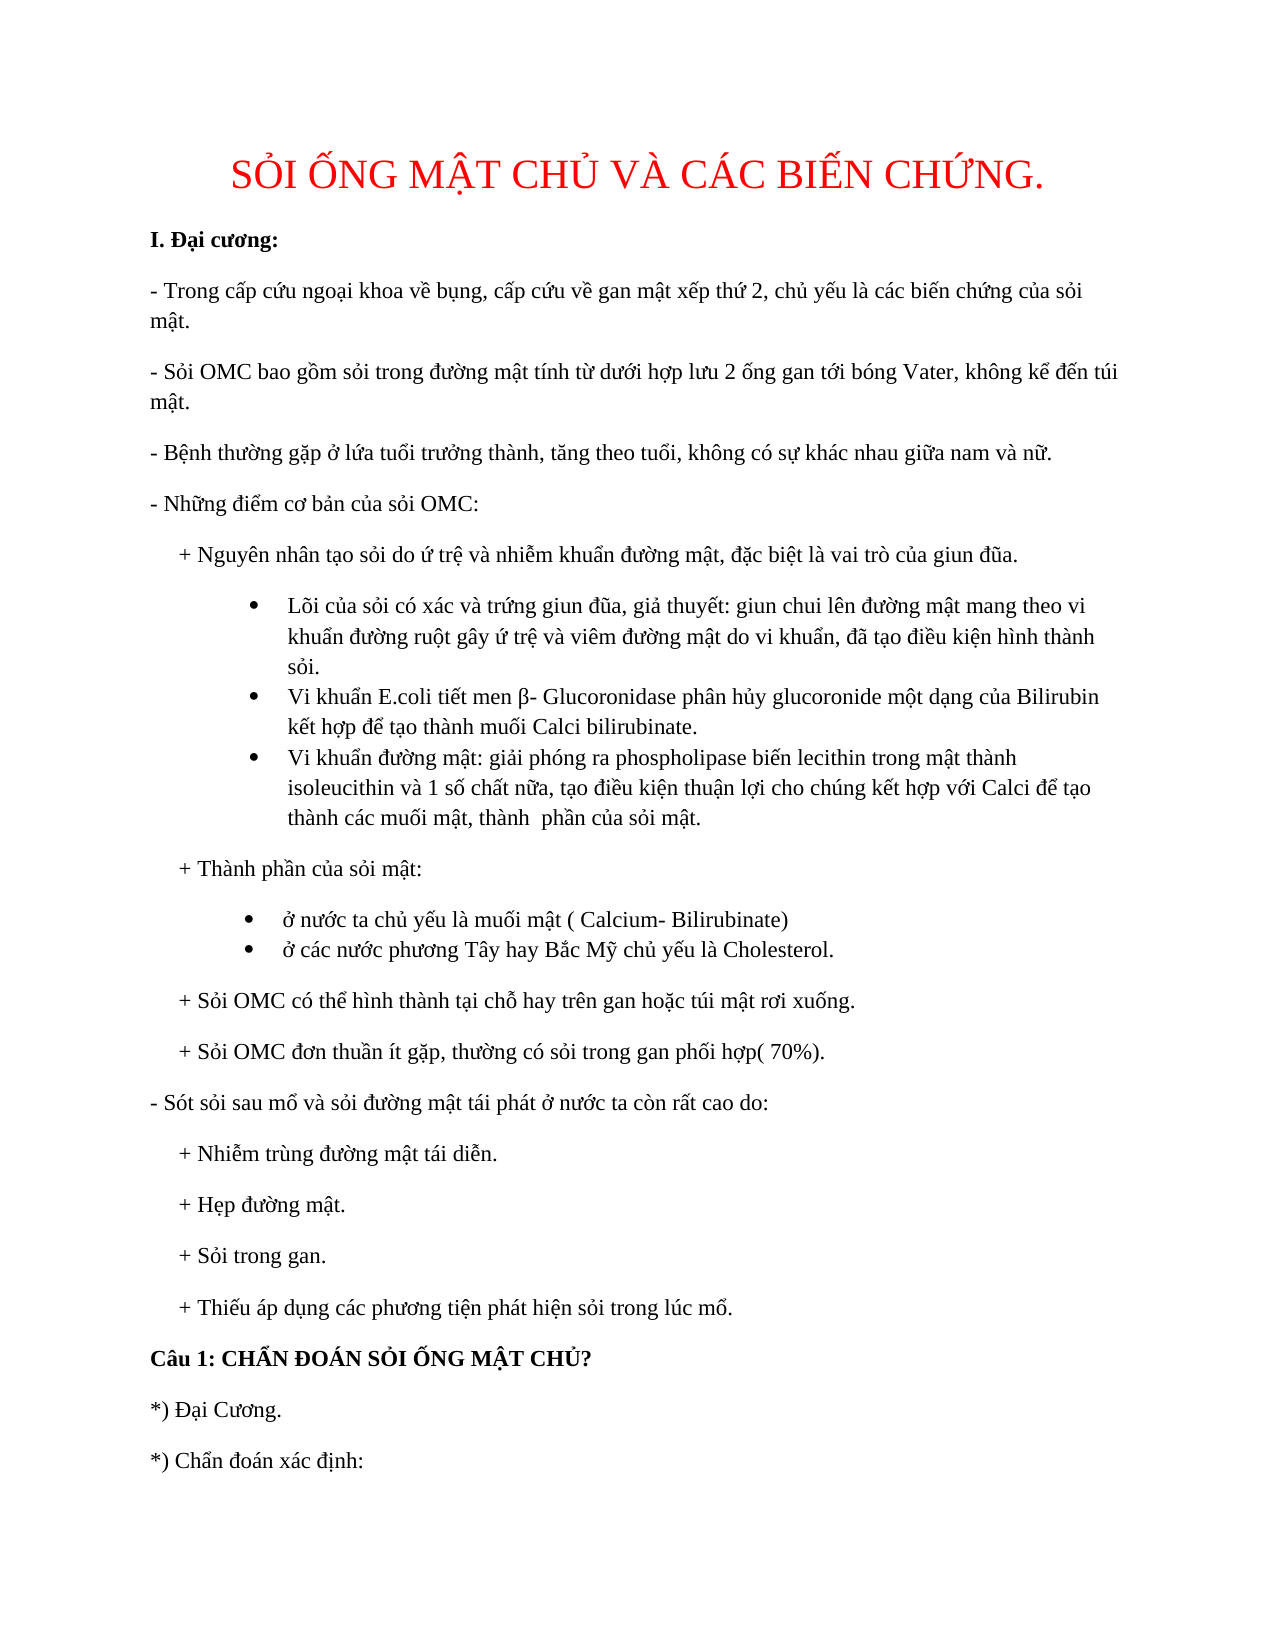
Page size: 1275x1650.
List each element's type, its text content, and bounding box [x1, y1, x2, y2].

list ở nước ta chủ yếu là muối mật ( Calcium- Bilirubinate) [245, 906, 1125, 932]
text + Sỏi OMC đơn thuần ít gặp, thường có sỏi trong gan phối hợp( 70%). [150, 1038, 1125, 1065]
text - Sỏi OMC bao gồm sỏi trong đường mật tính từ dưới hợp lưu 2 ống gan tới bóng Vater, không kể đến túi mật. [150, 358, 1125, 415]
text *) Đại Cương. [150, 1396, 1125, 1422]
text + Thành phần của sỏi mật: [150, 855, 1125, 881]
text + Nhiễm trùng đường mật tái diễn. [150, 1141, 1125, 1167]
text + Hẹp đường mật. [150, 1192, 1125, 1218]
text + Thiếu áp dụng các phương tiện phát hiện sỏi trong lúc mổ. [150, 1294, 1125, 1320]
text + Nguyên nhân tạo sỏi do ứ trệ và nhiễm khuẩn đường mật, đặc biệt là vai trò của giun đũa. [150, 542, 1125, 568]
text Câu 1: CHẨN ĐOÁN SỎI ỐNG MẬT CHỦ? [150, 1345, 1125, 1371]
list Lõi của sỏi có xác và trứng giun đũa, giả thuyết: giun chui lên đường mật mang theo vi khuẩn đường ruột gây ứ trệ và viêm đường mật do vi khuẩn, đã tạo điều kiện hình thành sỏi. [250, 593, 1125, 679]
text I. Đại cương: [150, 226, 1125, 252]
list Vi khuẩn E.coli tiết men β- Glucoronidase phân hủy glucoronide một dạng của Bilirubin kết hợp để tạo thành muối Calci bilirubinate. [250, 683, 1125, 740]
list ở các nước phương Tây hay Bắc Mỹ chủ yếu là Cholesterol. [245, 936, 1125, 963]
text - Sót sỏi sau mổ và sỏi đường mật tái phát ở nước ta còn rất cao do: [150, 1089, 1125, 1116]
text - Trong cấp cứu ngoại khoa về bụng, cấp cứu về gan mật xếp thứ 2, chủ yếu là các biến chứng của sỏi mật. [150, 277, 1125, 333]
list Vi khuẩn đường mật: giải phóng ra phospholipase biến lecithin trong mật thành isoleucithin và 1 số chất nữa, tạo điều kiện thuận lợi cho chúng kết hợp với Calci để tạo thành các muối mật, thành phần của sỏi mật. [250, 744, 1125, 830]
text + Sỏi OMC có thể hình thành tại chỗ hay trên gan hoặc túi mật rơi xuống. [150, 987, 1125, 1014]
text - Những điểm cơ bản của sỏi OMC: [150, 491, 1125, 517]
text SỎI ỐNG MẬT CHỦ VÀ CÁC BIẾN CHỨNG. [150, 150, 1125, 198]
text + Sỏi trong gan. [150, 1243, 1125, 1269]
text *) Chẩn đoán xác định: [150, 1447, 1125, 1473]
text - Bệnh thường gặp ở lứa tuổi trưởng thành, tăng theo tuổi, không có sự khác nhau giữa nam và nữ. [150, 439, 1125, 466]
